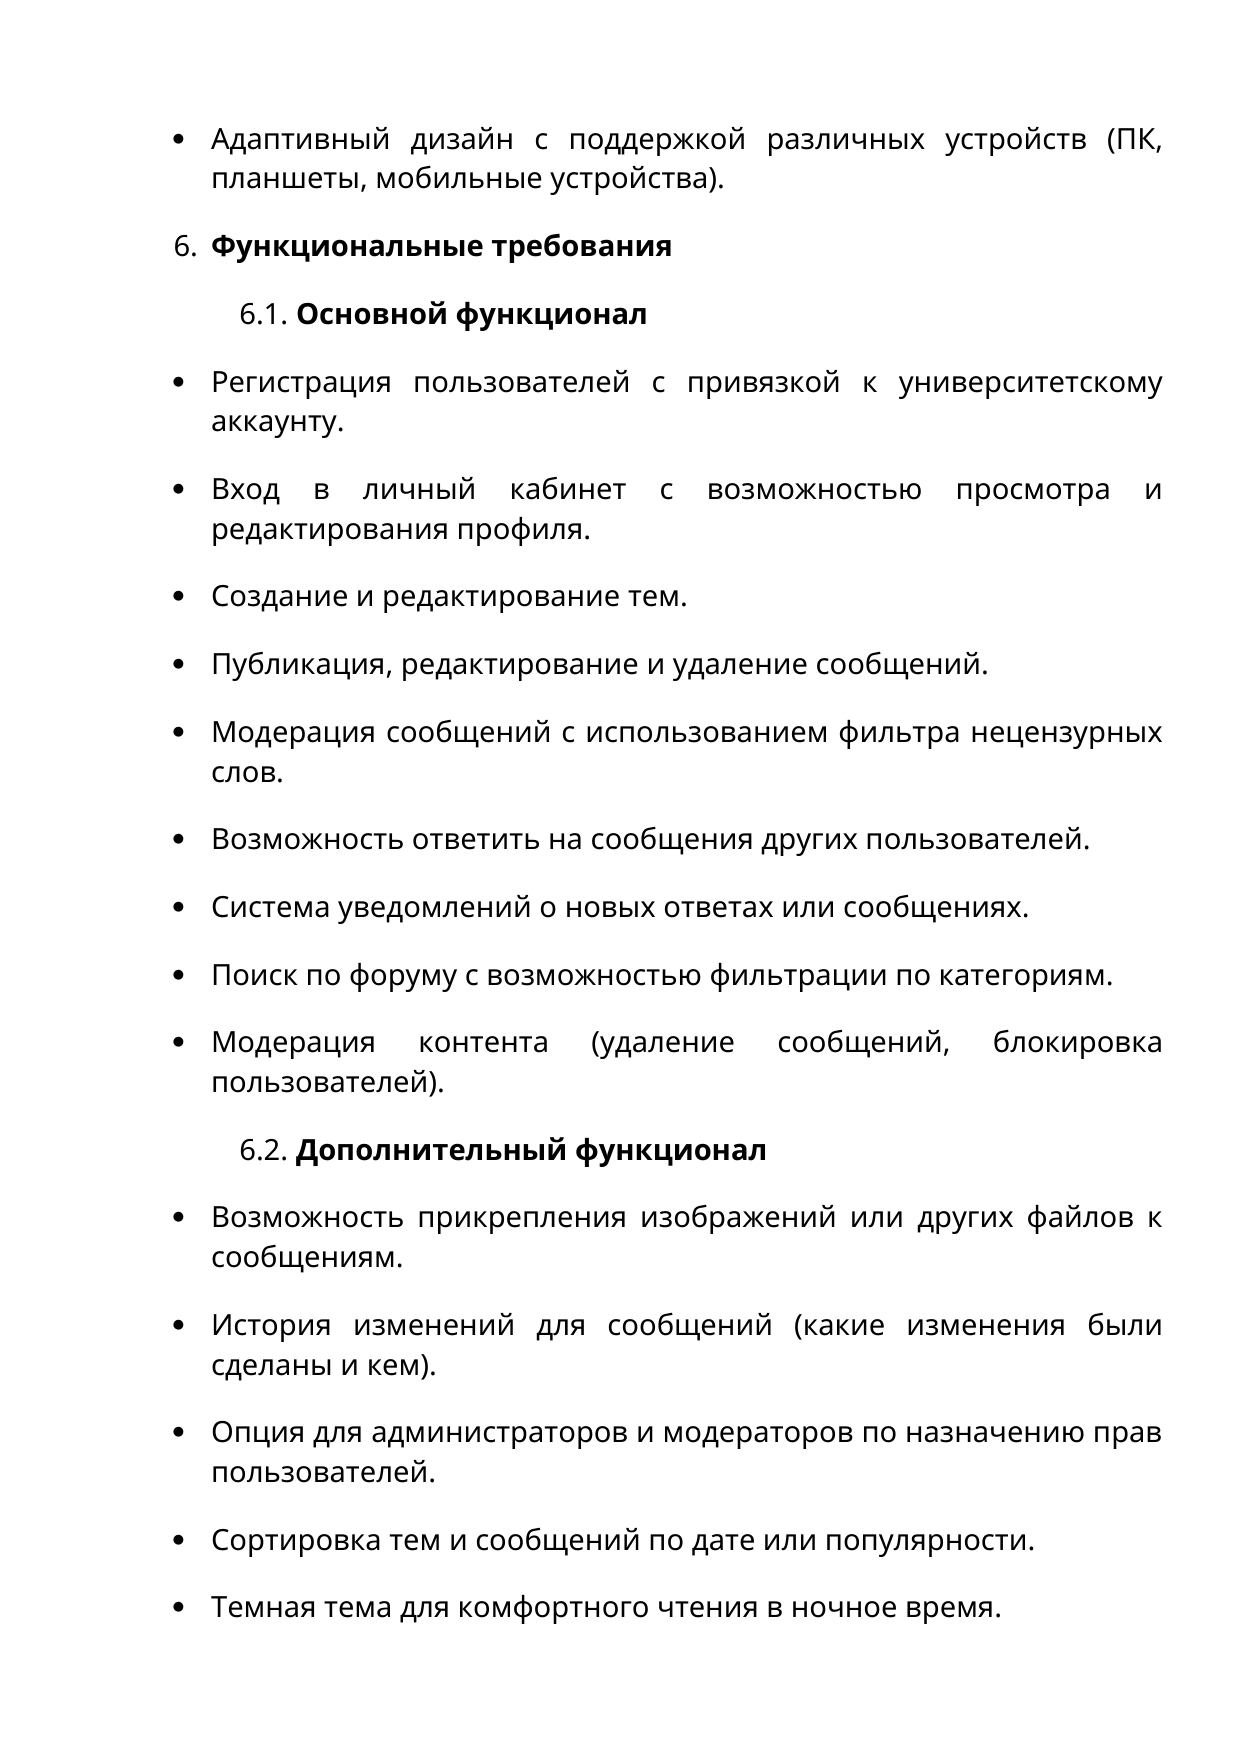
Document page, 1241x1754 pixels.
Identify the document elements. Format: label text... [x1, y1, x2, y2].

list Сортировка тем и сообщений по дате или популярности. [173, 1519, 1163, 1559]
list Опция для администраторов и модераторов по назначению прав пользователей. [173, 1412, 1163, 1491]
list Адаптивный дизайн с поддержкой различных устройств (ПК, планшеты, мобильные устройства). [173, 118, 1163, 197]
list Система уведомлений о новых ответах или сообщениях. [173, 886, 1163, 926]
list Функциональные требования [173, 226, 1163, 265]
list Возможность прикрепления изображений или других файлов к сообщениям. [173, 1197, 1163, 1276]
list Создание и редактирование тем. [173, 576, 1163, 615]
list Темная тема для комфортного чтения в ночное время. [173, 1587, 1163, 1626]
text 6.2. Дополнительный функционал [239, 1129, 1163, 1169]
list Модерация контента (удаление сообщений, блокировка пользователей). [173, 1022, 1163, 1101]
text 6.1. Основной функционал [239, 293, 1163, 333]
list Возможность ответить на сообщения других пользователей. [173, 818, 1163, 858]
list История изменений для сообщений (какие изменения были сделаны и кем). [173, 1304, 1163, 1383]
list Публикация, редактирование и удаление сообщений. [173, 643, 1163, 683]
list Вход в личный кабинет с возможностью просмотра и редактирования профиля. [173, 468, 1163, 548]
list Регистрация пользователей с привязкой к университетскому аккаунту. [173, 361, 1163, 440]
list Модерация сообщений с использованием фильтра нецензурных слов. [173, 711, 1163, 791]
list Поиск по форуму с возможностью фильтрации по категориям. [173, 954, 1163, 994]
